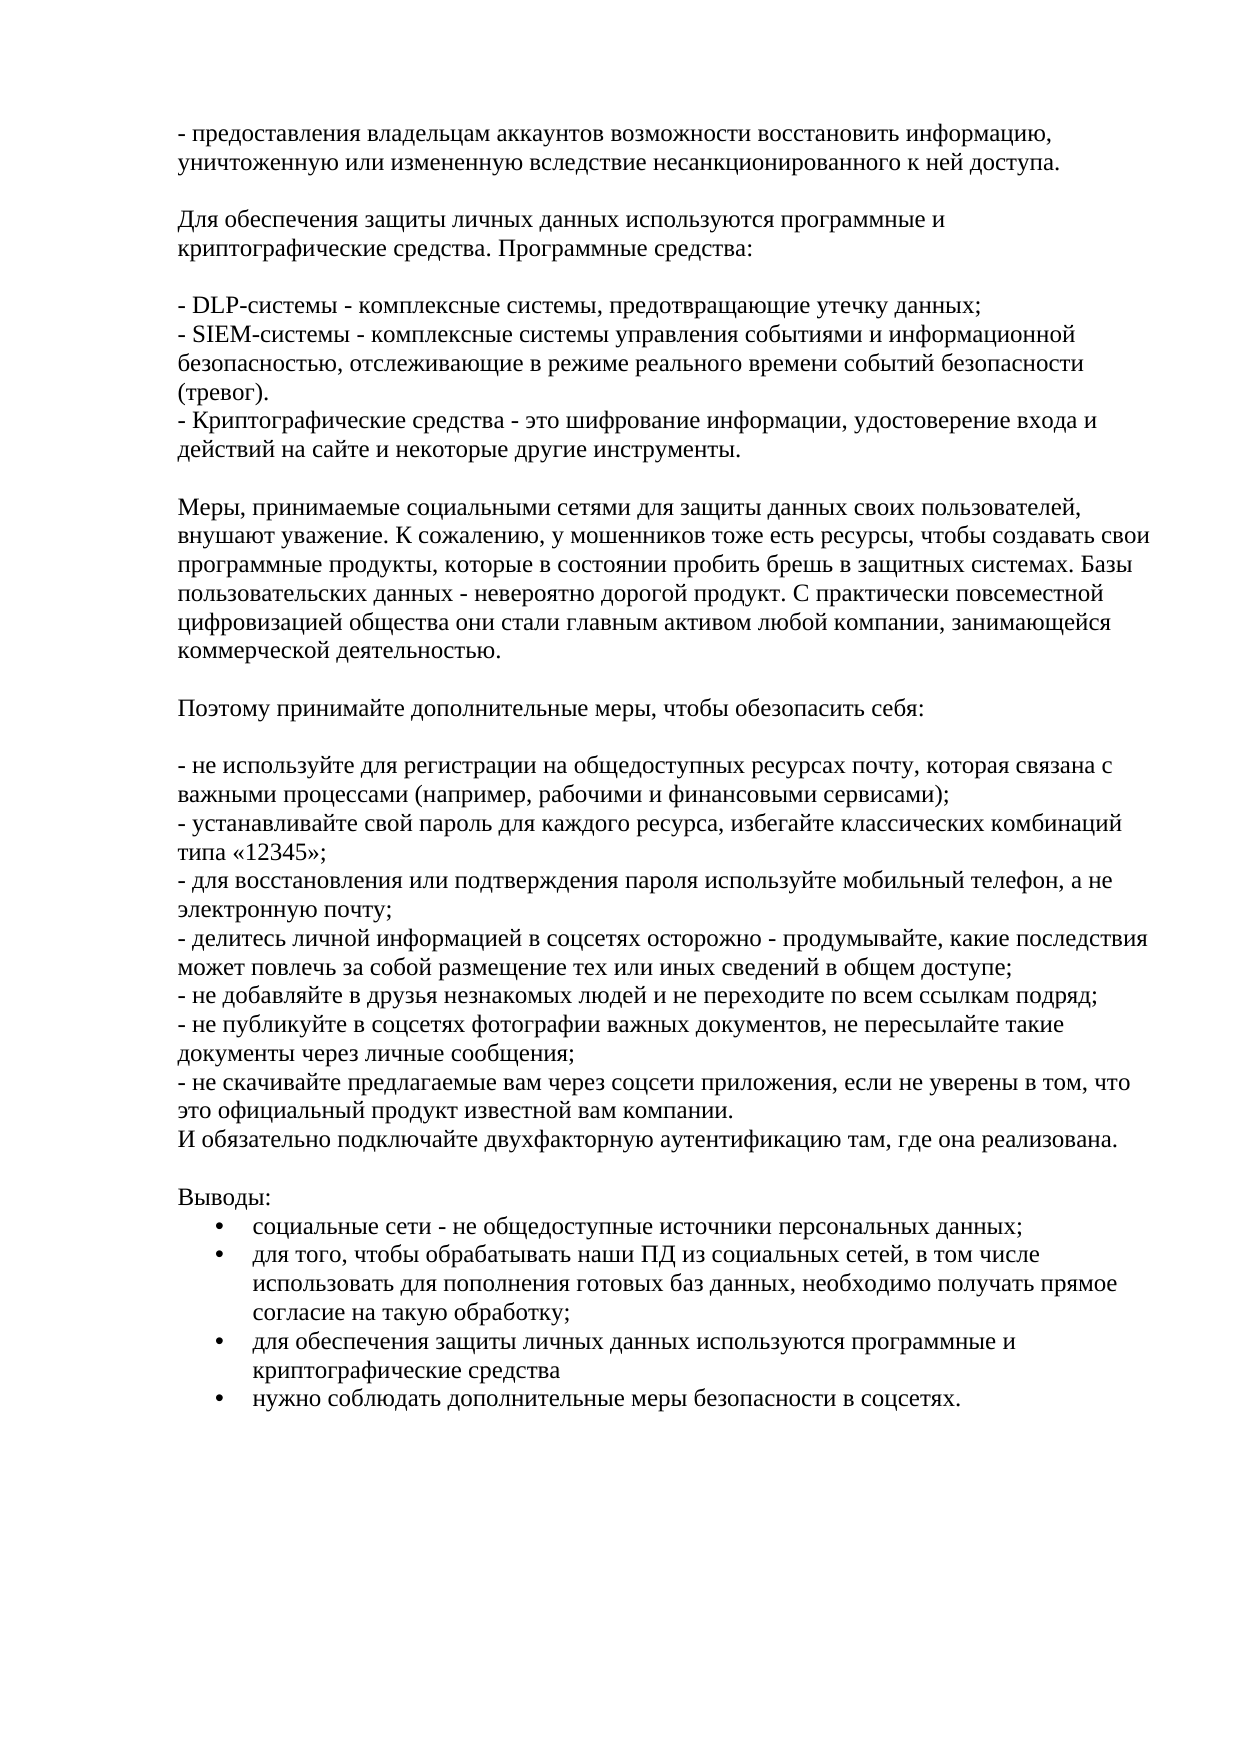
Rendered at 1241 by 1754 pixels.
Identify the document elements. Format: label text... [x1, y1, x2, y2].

text Меры, принимаемые социальными сетями для защиты данных своих пользователей, внушают уважение. К сожалению, у мошенников тоже есть ресурсы, чтобы создавать свои программные продукты, которые в состоянии пробить брешь в защитных системах. Базы пользовательских данных - невероятно дорогой продукт. С практически повсеместной цифровизацией общества они стали главным активом любой компании, занимающейся коммерческой деятельностью. [177, 492, 1152, 664]
text Для обеспечения защиты личных данных используются программные и криптографические средства. Программные средства: [177, 204, 1152, 262]
text - устанавливайте свой пароль для каждого ресурса, избегайте классических комбинаций типа «12345»; [177, 808, 1152, 866]
list социальные сети - не общедоступные источники персональных данных; [215, 1211, 1152, 1239]
text - не скачивайте предлагаемые вам через соцсети приложения, если не уверены в том, что это официальный продукт известной вам компании. [177, 1067, 1152, 1124]
text - не используйте для регистрации на общедоступных ресурсах почту, которая связана с важными процессами (например, рабочими и финансовыми сервисами); [177, 751, 1152, 808]
text И обязательно подключайте двухфакторную аутентификацию там, где она реализована. [177, 1124, 1152, 1153]
text Поэтому принимайте дополнительные меры, чтобы обезопасить себя: [177, 693, 1152, 722]
text - не публикуйте в соцсетях фотографии важных документов, не пересылайте такие документы через личные сообщения; [177, 1009, 1152, 1067]
text - для восстановления или подтверждения пароля используйте мобильный телефон, а не электронную почту; [177, 866, 1152, 923]
text Выводы: [177, 1182, 1152, 1211]
text - DLP-системы - комплексные системы, предотвращающие утечку данных; [177, 291, 1152, 319]
text - делитесь личной информацией в соцсетях осторожно - продумывайте, какие последствия может повлечь за собой размещение тех или иных сведений в общем доступе; [177, 923, 1152, 981]
list для того, чтобы обрабатывать наши ПД из социальных сетей, в том числе использовать для пополнения готовых баз данных, необходимо получать прямое согласие на такую обработку; [215, 1239, 1152, 1326]
list для обеспечения защиты личных данных используются программные и криптографические средства [215, 1326, 1152, 1383]
text - предоставления владельцам аккаунтов возможности восстановить информацию, уничтоженную или измененную вследствие несанкционированного к ней доступа. [177, 118, 1152, 176]
text - не добавляйте в друзья незнакомых людей и не переходите по всем ссылкам подряд; [177, 981, 1152, 1009]
text - Криптографические средства - это шифрование информации, удостоверение входа и действий на сайте и некоторые другие инструменты. [177, 406, 1152, 463]
text - SIEM-системы - комплексные системы управления событиями и информационной безопасностью, отслеживающие в режиме реального времени событий безопасности (тревог). [177, 319, 1152, 406]
list нужно соблюдать дополнительные меры безопасности в соцсетях. [215, 1383, 1152, 1412]
